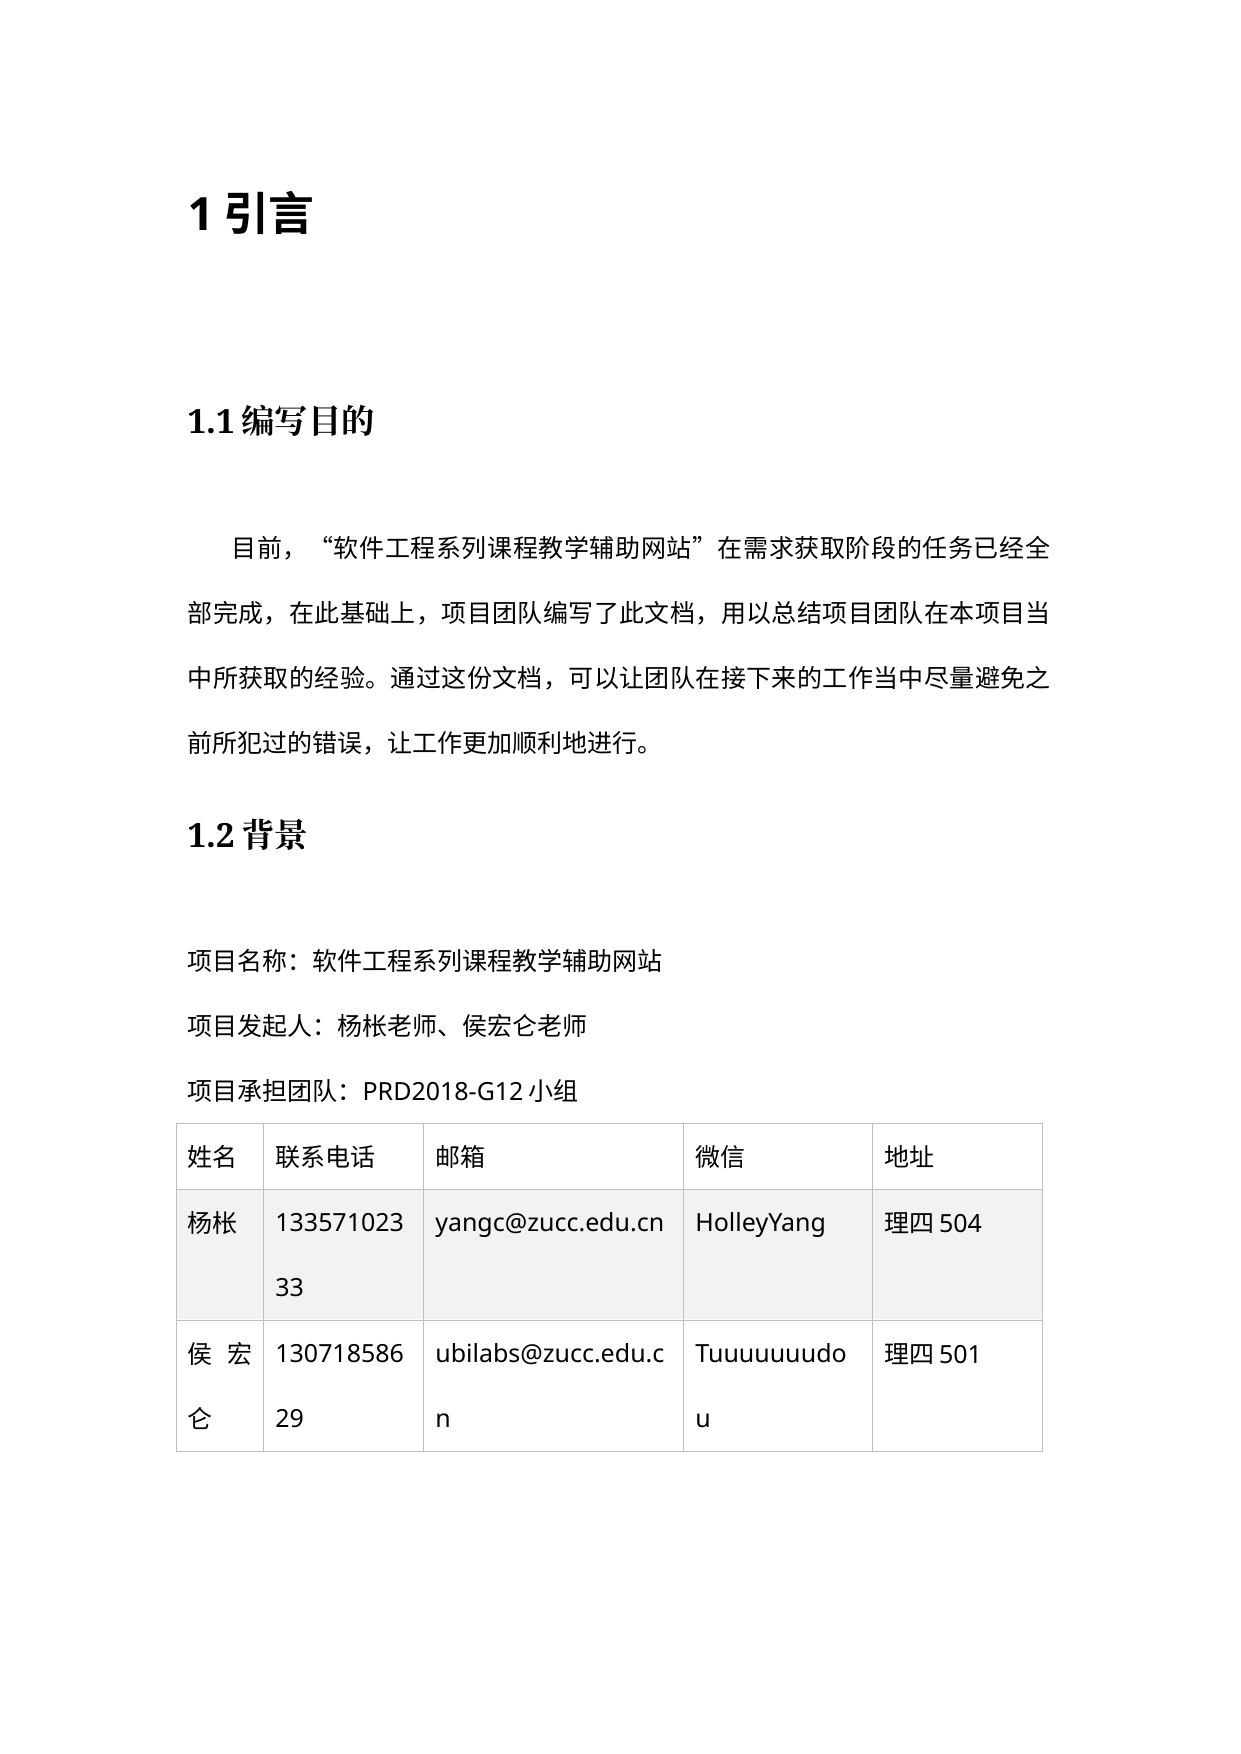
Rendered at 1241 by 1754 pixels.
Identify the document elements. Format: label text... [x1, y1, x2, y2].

table_cell HolleyYang [684, 1190, 872, 1319]
text 目前，“软件工程系列课程教学辅助网站”在需求获取阶段的任务已经全部完成，在此基础上，项目团队编写了此文档，用以总结项目团队在本项目当中所获取的经验。通过这份文档，可以让团队在接下来的工作当中尽量避免之前所犯过的错误，让工作更加顺利地进行。 [187, 514, 1053, 774]
table_header 邮箱 [424, 1124, 683, 1188]
table_cell 侯宏仑 [177, 1321, 263, 1451]
table_header 姓名 [177, 1124, 263, 1188]
table_header 微信 [684, 1124, 872, 1188]
text 项目承担团队：PRD2018-G12小组 [187, 1057, 1053, 1122]
table_cell 杨枨 [177, 1190, 263, 1319]
table_header 联系电话 [264, 1124, 423, 1188]
table_cell 13071858629 [264, 1321, 423, 1451]
text 项目名称：软件工程系列课程教学辅助网站 [187, 927, 1053, 992]
table_cell Tuuuuuuudou [684, 1321, 872, 1451]
subtitle 1.1编写目的 [187, 387, 1053, 452]
text 项目发起人：杨枨老师、侯宏仑老师 [187, 992, 1053, 1057]
table_cell yangc@zucc.edu.cn [424, 1190, 683, 1319]
table_cell ubilabs@zucc.edu.cn [424, 1321, 683, 1451]
subtitle 1.2背景 [187, 801, 1053, 866]
table_cell 13357102333 [264, 1190, 423, 1319]
table_header 地址 [873, 1124, 1042, 1188]
subtitle 1引言 [187, 162, 1053, 259]
table_cell 理四504 [873, 1190, 1042, 1319]
table_cell 理四501 [873, 1321, 1042, 1451]
